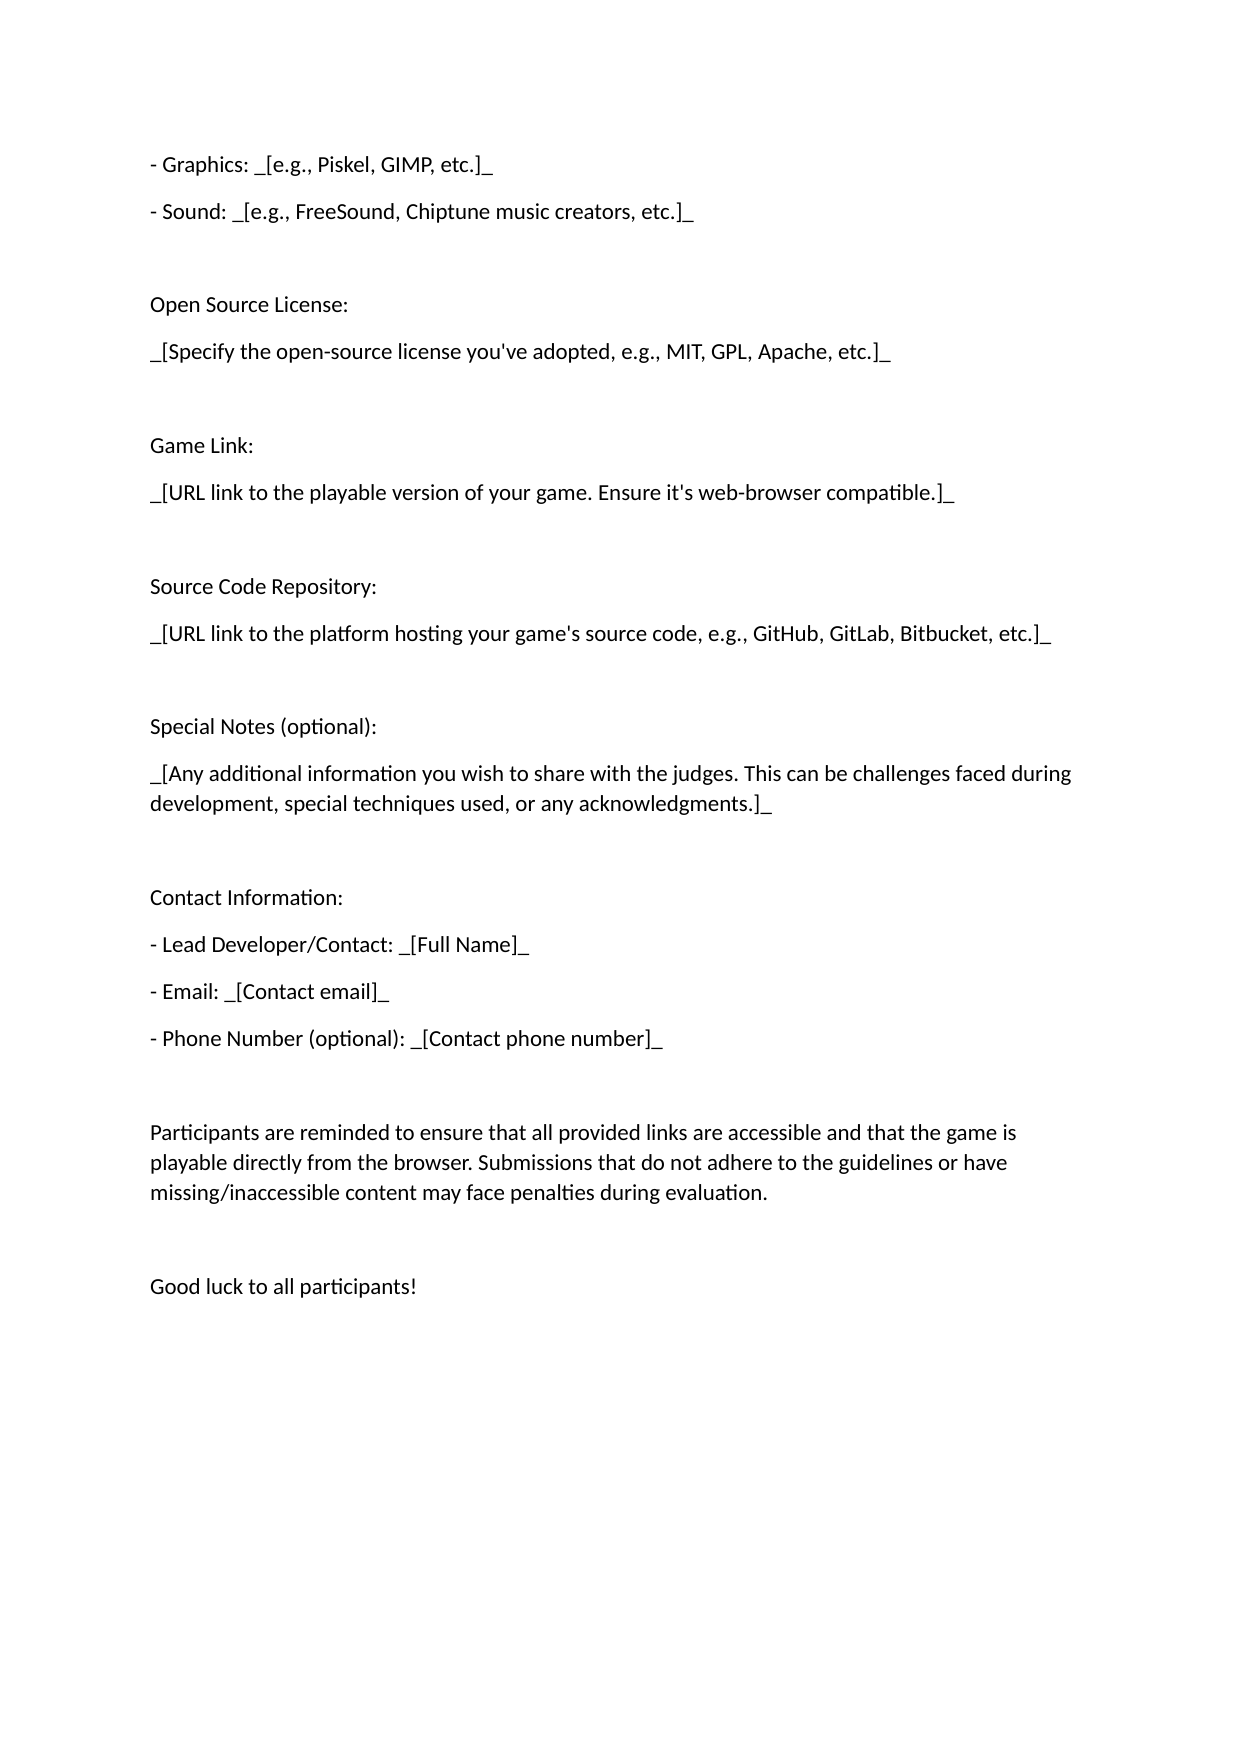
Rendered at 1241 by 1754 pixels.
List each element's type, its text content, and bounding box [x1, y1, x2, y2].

text Game Link: [150, 431, 1090, 459]
text _[Any additional information you wish to share with the judges. This can be challenges faced during development, special techniques used, or any acknowledgments.]_ [150, 759, 1090, 818]
text - Email: _[Contact email]_ [150, 977, 1090, 1005]
text - Sound: _[e.g., FreeSound, Chiptune music creators, etc.]_ [150, 197, 1090, 225]
text Contact Information: [150, 883, 1090, 911]
text Open Source License: [150, 291, 1090, 319]
text _[URL link to the playable version of your game. Ensure it's web-browser compatible.]_ [150, 478, 1090, 506]
text - Lead Developer/Contact: _[Full Name]_ [150, 930, 1090, 958]
text _[Specify the open-source license you've adopted, e.g., MIT, GPL, Apache, etc.]_ [150, 337, 1090, 366]
text - Phone Number (optional): _[Contact phone number]_ [150, 1024, 1090, 1052]
text Special Notes (optional): [150, 712, 1090, 741]
text Participants are reminded to ensure that all provided links are accessible and that the game is playable directly from the browser. Submissions that do not adhere to the guidelines or have missing/inaccessible content may face penalties during evaluation. [150, 1118, 1090, 1206]
text - Graphics: _[e.g., Piskel, GIMP, etc.]_ [150, 150, 1090, 178]
text Source Code Repository: [150, 572, 1090, 600]
text Good luck to all participants! [150, 1272, 1090, 1300]
text _[URL link to the platform hosting your game's source code, e.g., GitHub, GitLab, Bitbucket, etc.]_ [150, 619, 1090, 647]
